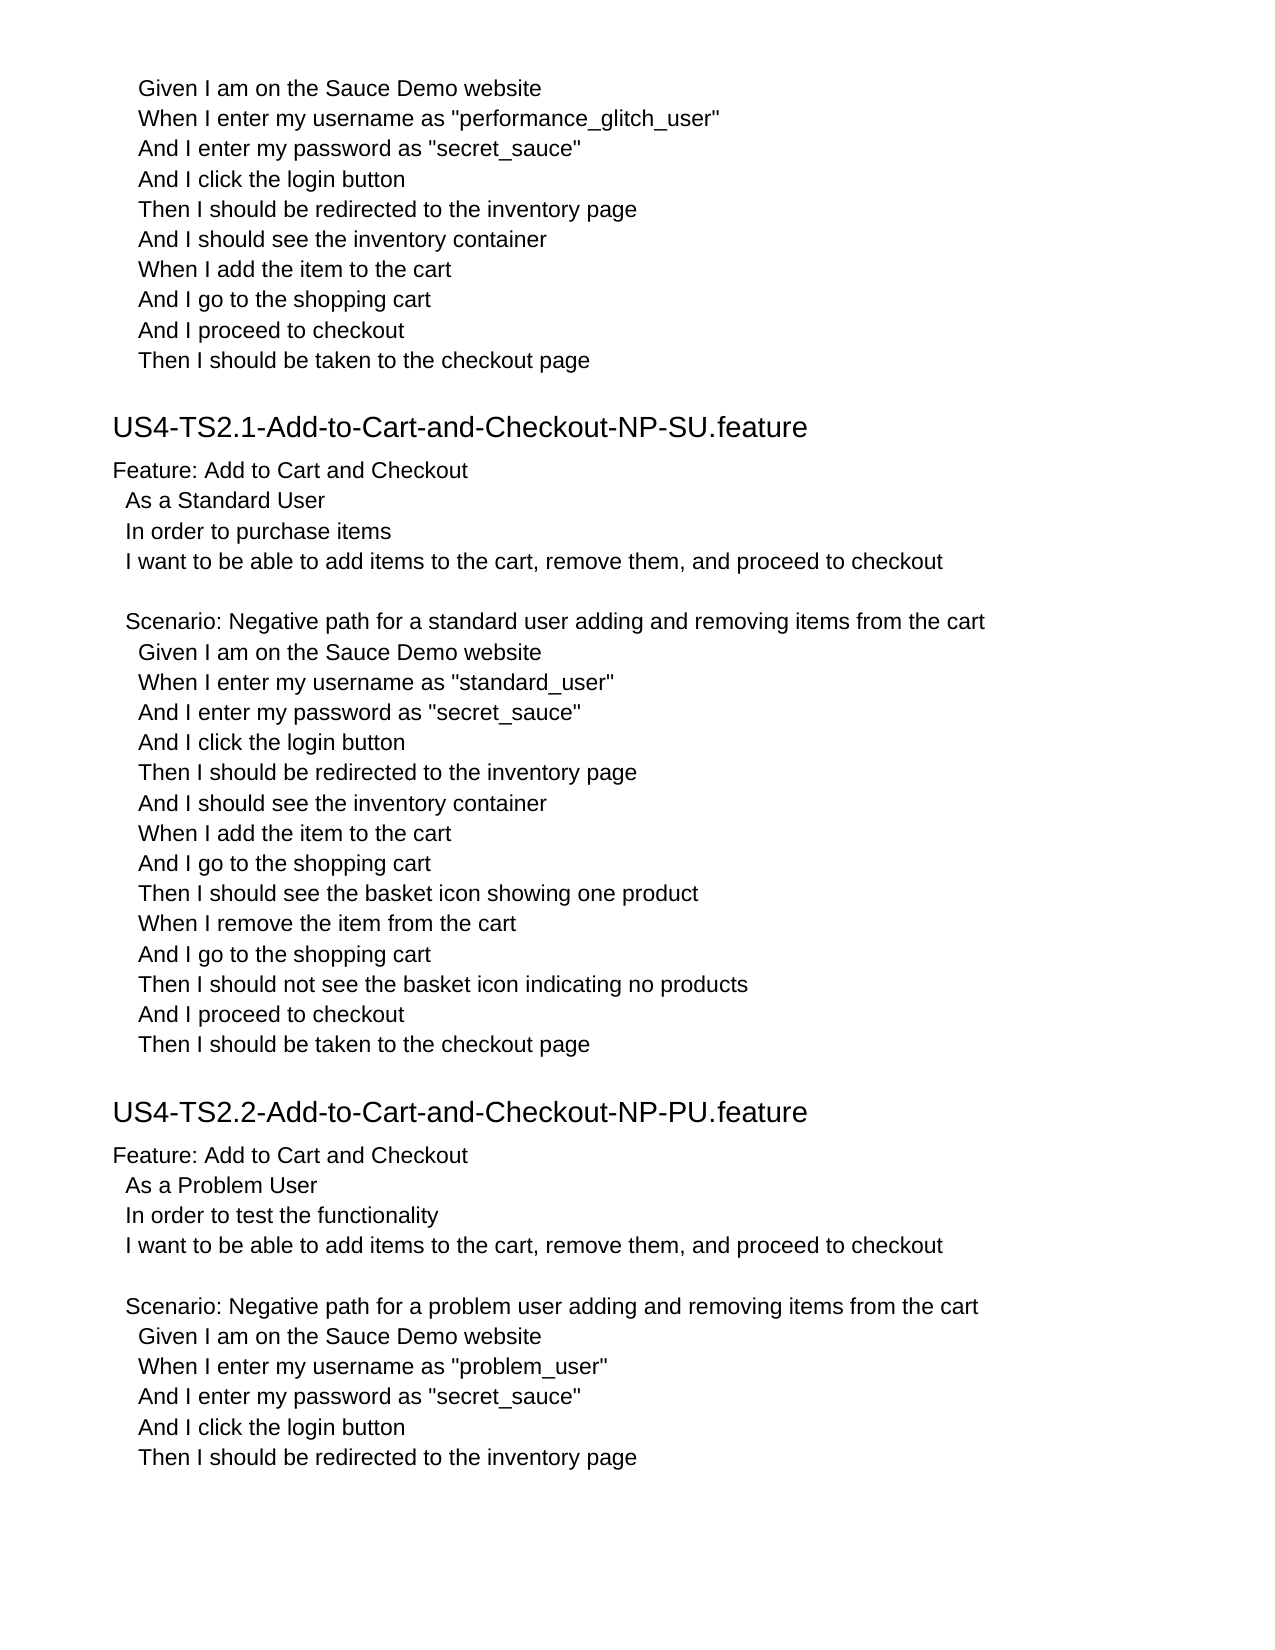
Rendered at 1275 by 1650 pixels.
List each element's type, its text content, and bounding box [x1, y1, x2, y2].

text And I click the login button [112, 729, 1162, 756]
text And I should see the inventory container [112, 226, 1162, 252]
subtitle US4-TS2.2-Add-to-Cart-and-Checkout-NP-PU.feature [112, 1095, 1162, 1128]
text And I enter my password as "secret_sauce" [112, 699, 1162, 725]
text And I should see the inventory container [112, 789, 1162, 816]
text When I enter my username as "problem_user" [112, 1353, 1162, 1379]
text And I go to the shopping cart [112, 286, 1162, 313]
subtitle US4-TS2.1-Add-to-Cart-and-Checkout-NP-SU.feature [112, 410, 1162, 444]
text And I click the login button [112, 166, 1162, 192]
text Then I should be redirected to the inventory page [112, 196, 1162, 222]
text And I enter my password as "secret_sauce" [112, 135, 1162, 162]
text Then I should be redirected to the inventory page [112, 1444, 1162, 1470]
text When I add the item to the cart [112, 820, 1162, 846]
text Feature: Add to Cart and Checkout [112, 457, 1162, 484]
text And I go to the shopping cart [112, 850, 1162, 876]
text Then I should be taken to the checkout page [112, 347, 1162, 373]
text When I add the item to the cart [112, 256, 1162, 283]
text As a Standard User [112, 487, 1162, 514]
text Then I should be taken to the checkout page [112, 1031, 1162, 1058]
text When I remove the item from the cart [112, 910, 1162, 937]
text Then I should not see the basket icon indicating no products [112, 971, 1162, 997]
text And I proceed to checkout [112, 317, 1162, 343]
text Then I should see the basket icon showing one product [112, 880, 1162, 907]
text As a Problem User [112, 1172, 1162, 1198]
text And I go to the shopping cart [112, 941, 1162, 967]
text And I enter my password as "secret_sauce" [112, 1383, 1162, 1410]
text Given I am on the Sauce Demo website [112, 1323, 1162, 1349]
text In order to test the functionality [112, 1202, 1162, 1228]
text Scenario: Negative path for a standard user adding and removing items from the cart [112, 608, 1162, 635]
text Scenario: Negative path for a problem user adding and removing items from the cart [112, 1293, 1162, 1319]
text Given I am on the Sauce Demo website [112, 75, 1162, 101]
text Feature: Add to Cart and Checkout [112, 1142, 1162, 1168]
text In order to purchase items [112, 518, 1162, 544]
text I want to be able to add items to the cart, remove them, and proceed to checkout [112, 1232, 1162, 1259]
text And I proceed to checkout [112, 1001, 1162, 1027]
text Given I am on the Sauce Demo website [112, 638, 1162, 665]
text I want to be able to add items to the cart, remove them, and proceed to checkout [112, 548, 1162, 574]
text When I enter my username as "standard_user" [112, 669, 1162, 695]
text And I click the login button [112, 1413, 1162, 1440]
text When I enter my username as "performance_glitch_user" [112, 105, 1162, 132]
text Then I should be redirected to the inventory page [112, 759, 1162, 786]
